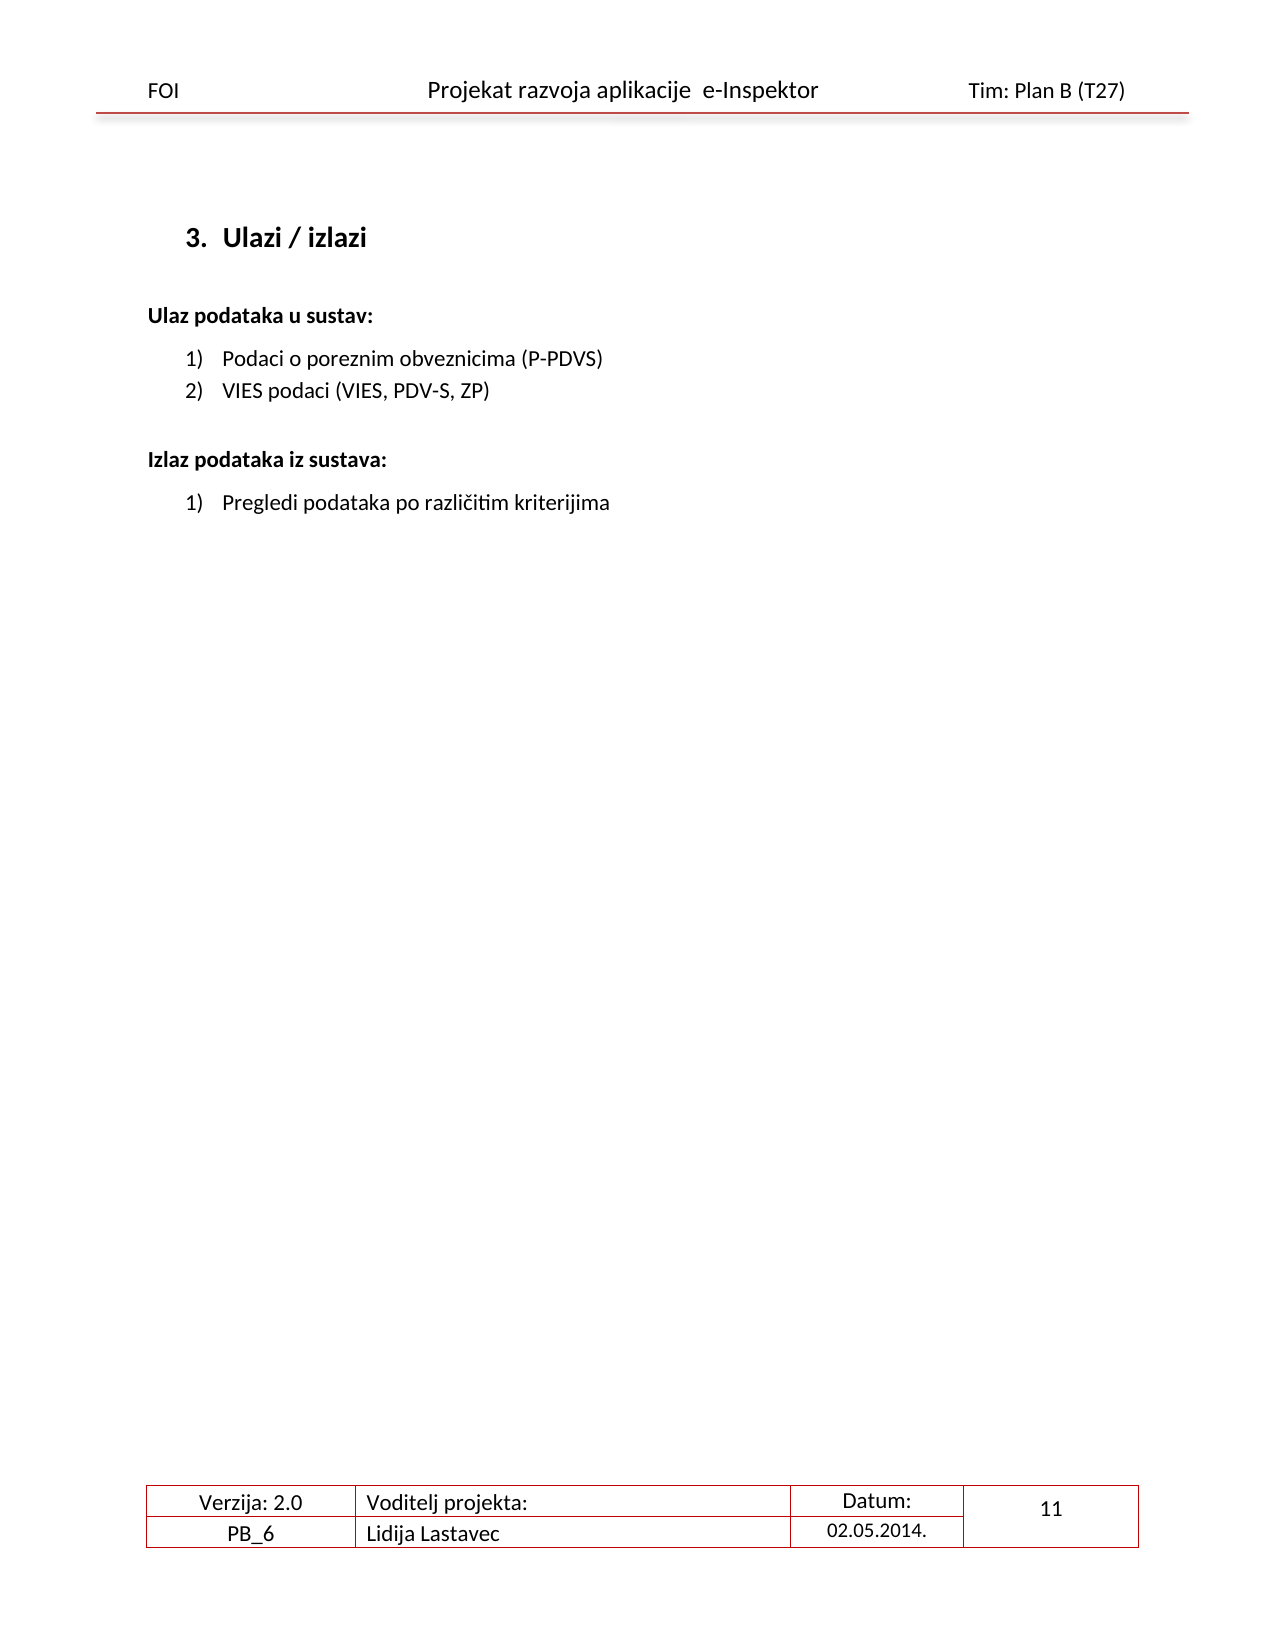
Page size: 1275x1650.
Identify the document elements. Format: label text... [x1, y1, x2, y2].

list Pregledi podataka po različitim kriterijima [185, 485, 1127, 517]
list VIES podaci (VIES, PDV-S, ZP) [185, 373, 1127, 404]
text Izlaz podataka iz sustava: [148, 445, 1127, 473]
list Podaci o poreznim obveznicima (P-PDVS) [185, 342, 1127, 373]
text Ulaz podataka u sustav: [148, 301, 1127, 329]
list Ulazi / izlazi [185, 219, 1127, 254]
